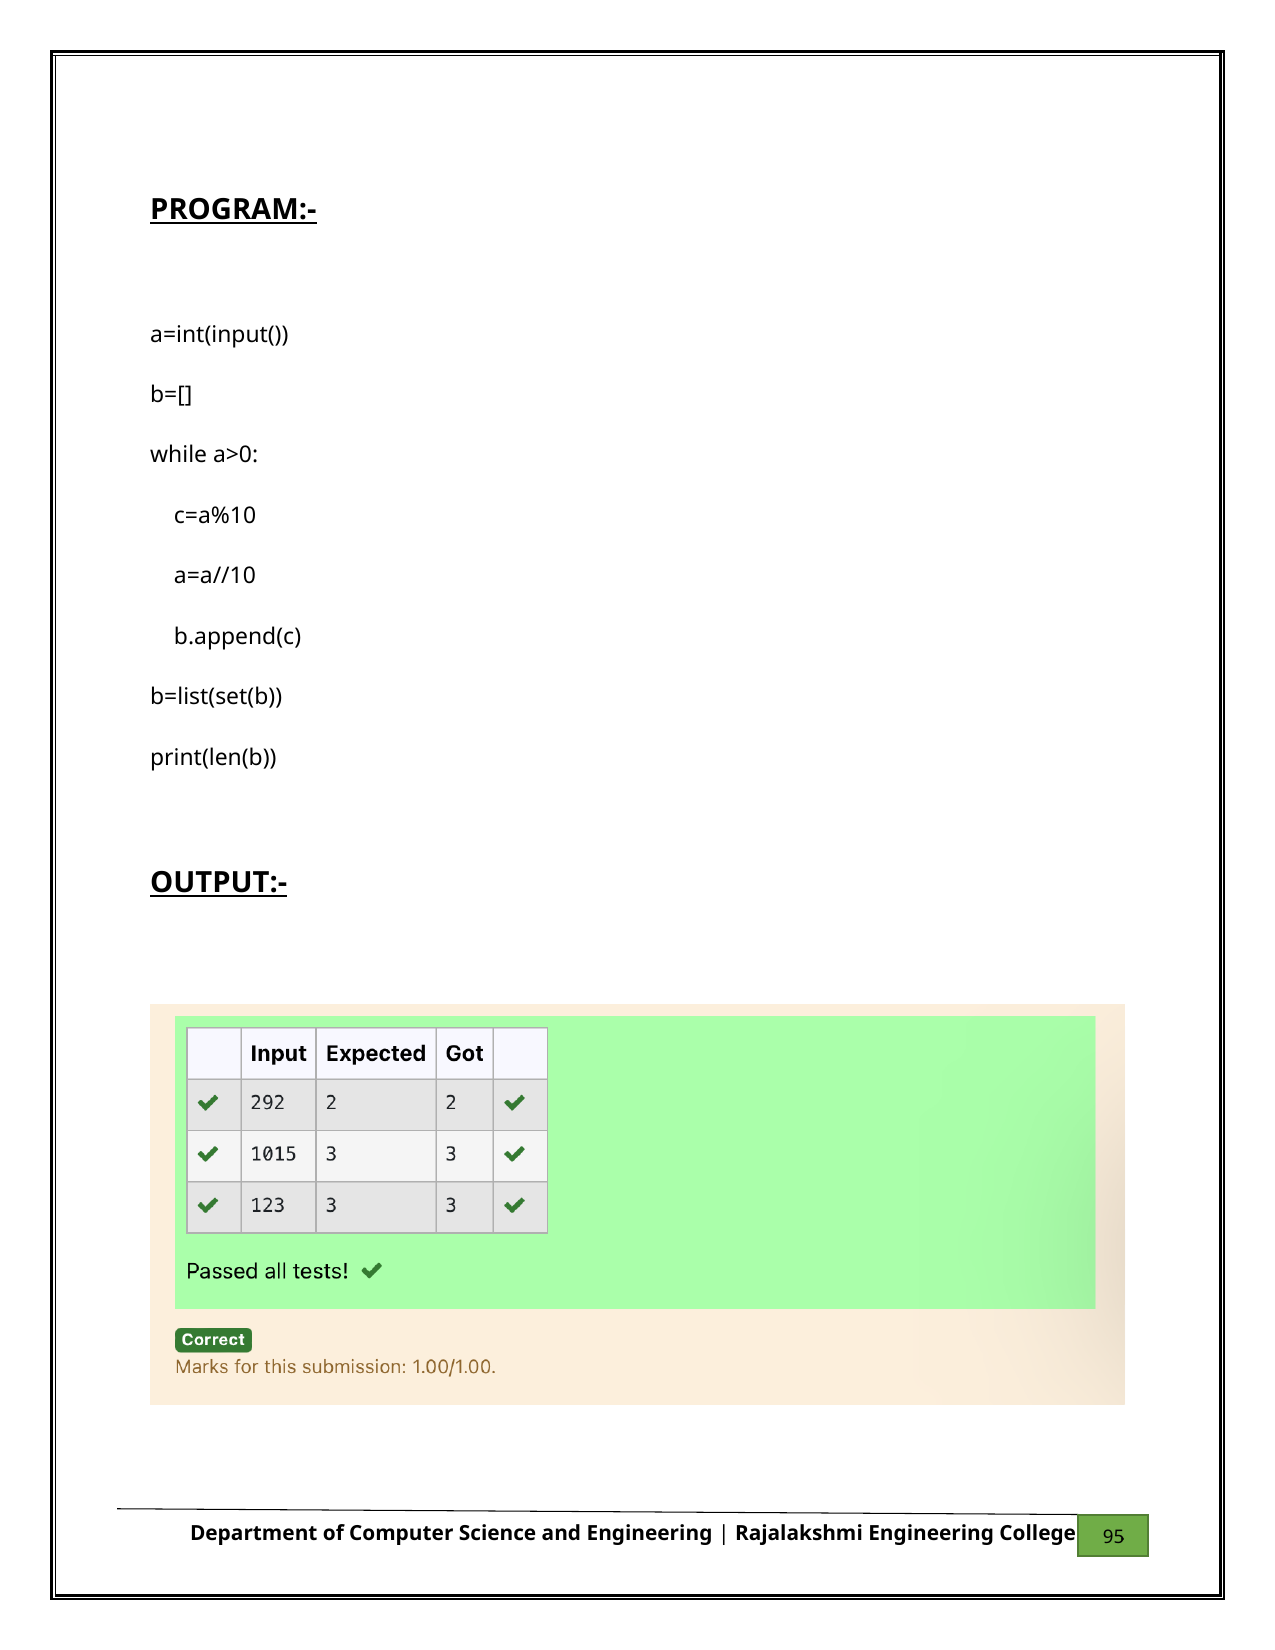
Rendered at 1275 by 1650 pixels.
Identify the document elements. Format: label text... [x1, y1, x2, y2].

text PROGRAM:- [150, 188, 1125, 228]
text b.append(c) [150, 619, 1125, 651]
text OUTPUT:- [150, 861, 1125, 901]
text a=a//10 [150, 559, 1125, 590]
text b=[] [150, 378, 1125, 409]
text a=int(input()) [150, 317, 1125, 349]
picture [150, 1004, 1125, 1405]
text print(len(b)) [150, 740, 1125, 772]
text while a>0: [150, 438, 1125, 469]
text c=a%10 [150, 499, 1125, 530]
text b=list(set(b)) [150, 680, 1125, 711]
